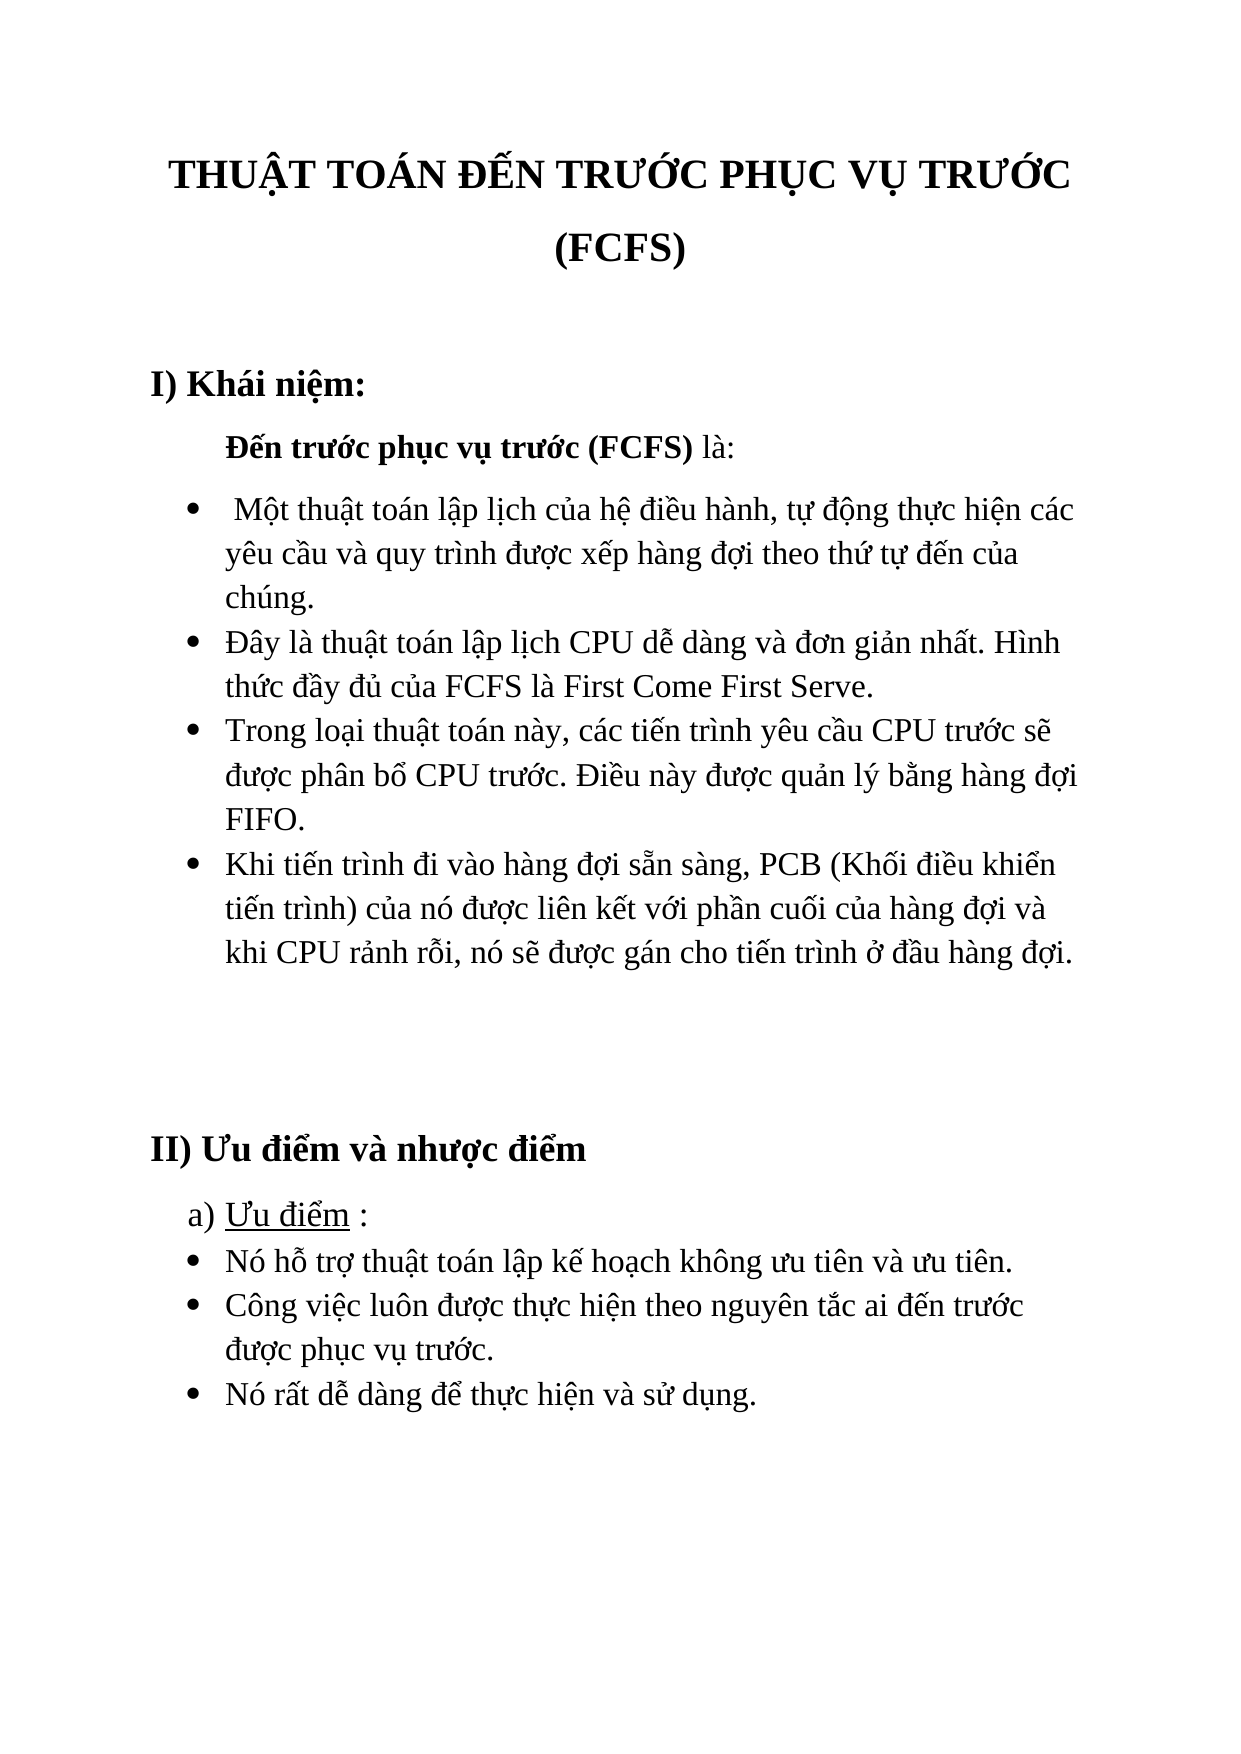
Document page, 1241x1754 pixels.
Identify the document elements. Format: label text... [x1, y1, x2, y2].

list Một thuật toán lập lịch của hệ điều hành, tự động thực hiện các yêu cầu và quy trình được xếp hàng đợi theo thứ tự đến của chúng. [187, 489, 1090, 616]
text II) Ưu điểm và nhược điểm [150, 1127, 1090, 1170]
list Công việc luôn được thực hiện theo nguyên tắc ai đến trước được phục vụ trước. [187, 1285, 1090, 1368]
text Đến trước phục vụ trước (FCFS) là: [150, 428, 1090, 466]
list Trong loại thuật toán này, các tiến trình yêu cầu CPU trước sẽ được phân bổ CPU trước. Điều này được quản lý bằng hàng đợi FIFO. [187, 711, 1090, 838]
list Đây là thuật toán lập lịch CPU dễ dàng và đơn giản nhất. Hình thức đầy đủ của FCFS là First Come First Serve. [187, 622, 1090, 704]
text THUẬT TOÁN ĐẾN TRƯỚC PHỤC VỤ TRƯỚC [150, 150, 1090, 198]
list Nó rất dễ dàng để thực hiện và sử dụng. [187, 1374, 1090, 1412]
list Nó hỗ trợ thuật toán lập kế hoạch không ưu tiên và ưu tiên. [187, 1241, 1090, 1279]
list Khi tiến trình đi vào hàng đợi sẵn sàng, PCB (Khối điều khiển tiến trình) của nó được liên kết với phần cuối của hàng đợi và khi CPU rảnh rỗi, nó sẽ được gán cho tiến trình ở đầu hàng đợi. [187, 844, 1090, 971]
list Ưu điểm : [187, 1193, 1090, 1234]
text (FCFS) [150, 222, 1090, 270]
text I) Khái niệm: [150, 361, 1090, 404]
